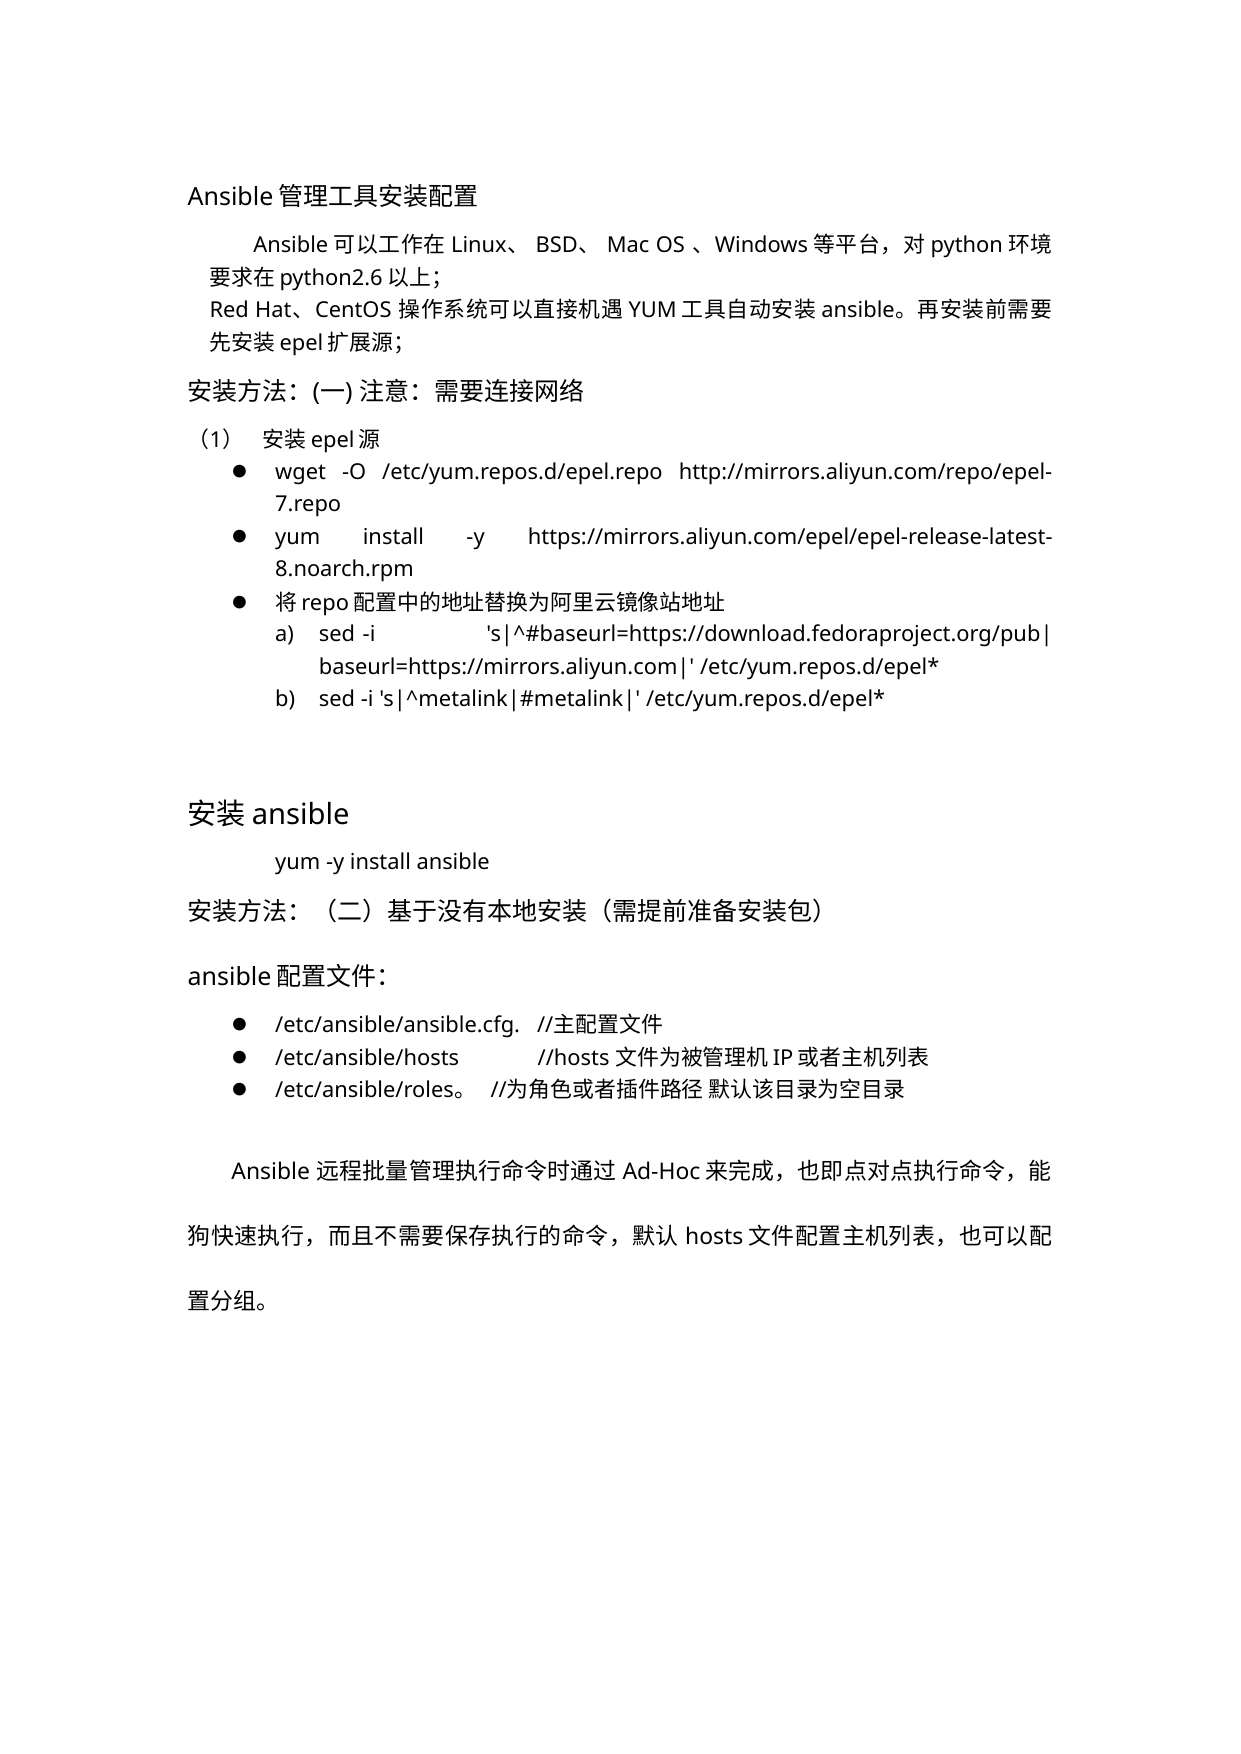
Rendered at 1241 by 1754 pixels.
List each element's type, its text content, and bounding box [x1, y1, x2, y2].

list wget -O /etc/yum.repos.d/epel.repo http://mirrors.aliyun.com/repo/epel-7.repo [231, 454, 1053, 519]
list /etc/ansible/roles。 //为角色或者插件路径 默认该目录为空目录 [231, 1072, 1053, 1104]
text 安装方法：（二）基于没有本地安装（需提前准备安装包） [187, 877, 1053, 942]
text Ansible可以工作在Linux、 BSD、 Mac OS 、Windows等平台，对python环境要求在python2.6以上； [209, 227, 1053, 292]
text Ansible 远程批量管理执行命令时通过Ad-Hoc来完成，也即点对点执行命令，能狗快速执行，而且不需要保存执行的命令，默认hosts文件配置主机列表，也可以配置分组。 [187, 1137, 1053, 1332]
list sed -i 's|^#baseurl=https://download.fedoraproject.org/pub|baseurl=https://mirrors.aliyun.com|' /etc/yum.repos.d/epel* [275, 617, 1053, 682]
text Red Hat、CentOS 操作系统可以直接机遇YUM工具自动安装ansible。再安装前需要先安装epel扩展源； [209, 292, 1053, 357]
text 安装ansible [187, 779, 1053, 844]
text ansible配置文件： [187, 942, 1053, 1007]
list yum install -y https://mirrors.aliyun.com/epel/epel-release-latest-8.noarch.rpm [231, 519, 1053, 584]
list 安装epel源 [187, 422, 1053, 454]
list sed -i 's|^metalink|#metalink|' /etc/yum.repos.d/epel* [275, 682, 1053, 714]
list /etc/ansible/hosts //hosts 文件为被管理机IP或者主机列表 [231, 1039, 1053, 1072]
text Ansible管理工具安装配置 [187, 162, 1053, 227]
list /etc/ansible/ansible.cfg. //主配置文件 [231, 1007, 1053, 1039]
text 安装方法：(一) 注意：需要连接网络 [187, 357, 1053, 422]
list 将repo配置中的地址替换为阿里云镜像站地址 [231, 584, 1053, 617]
text yum -y install ansible [231, 844, 1053, 877]
